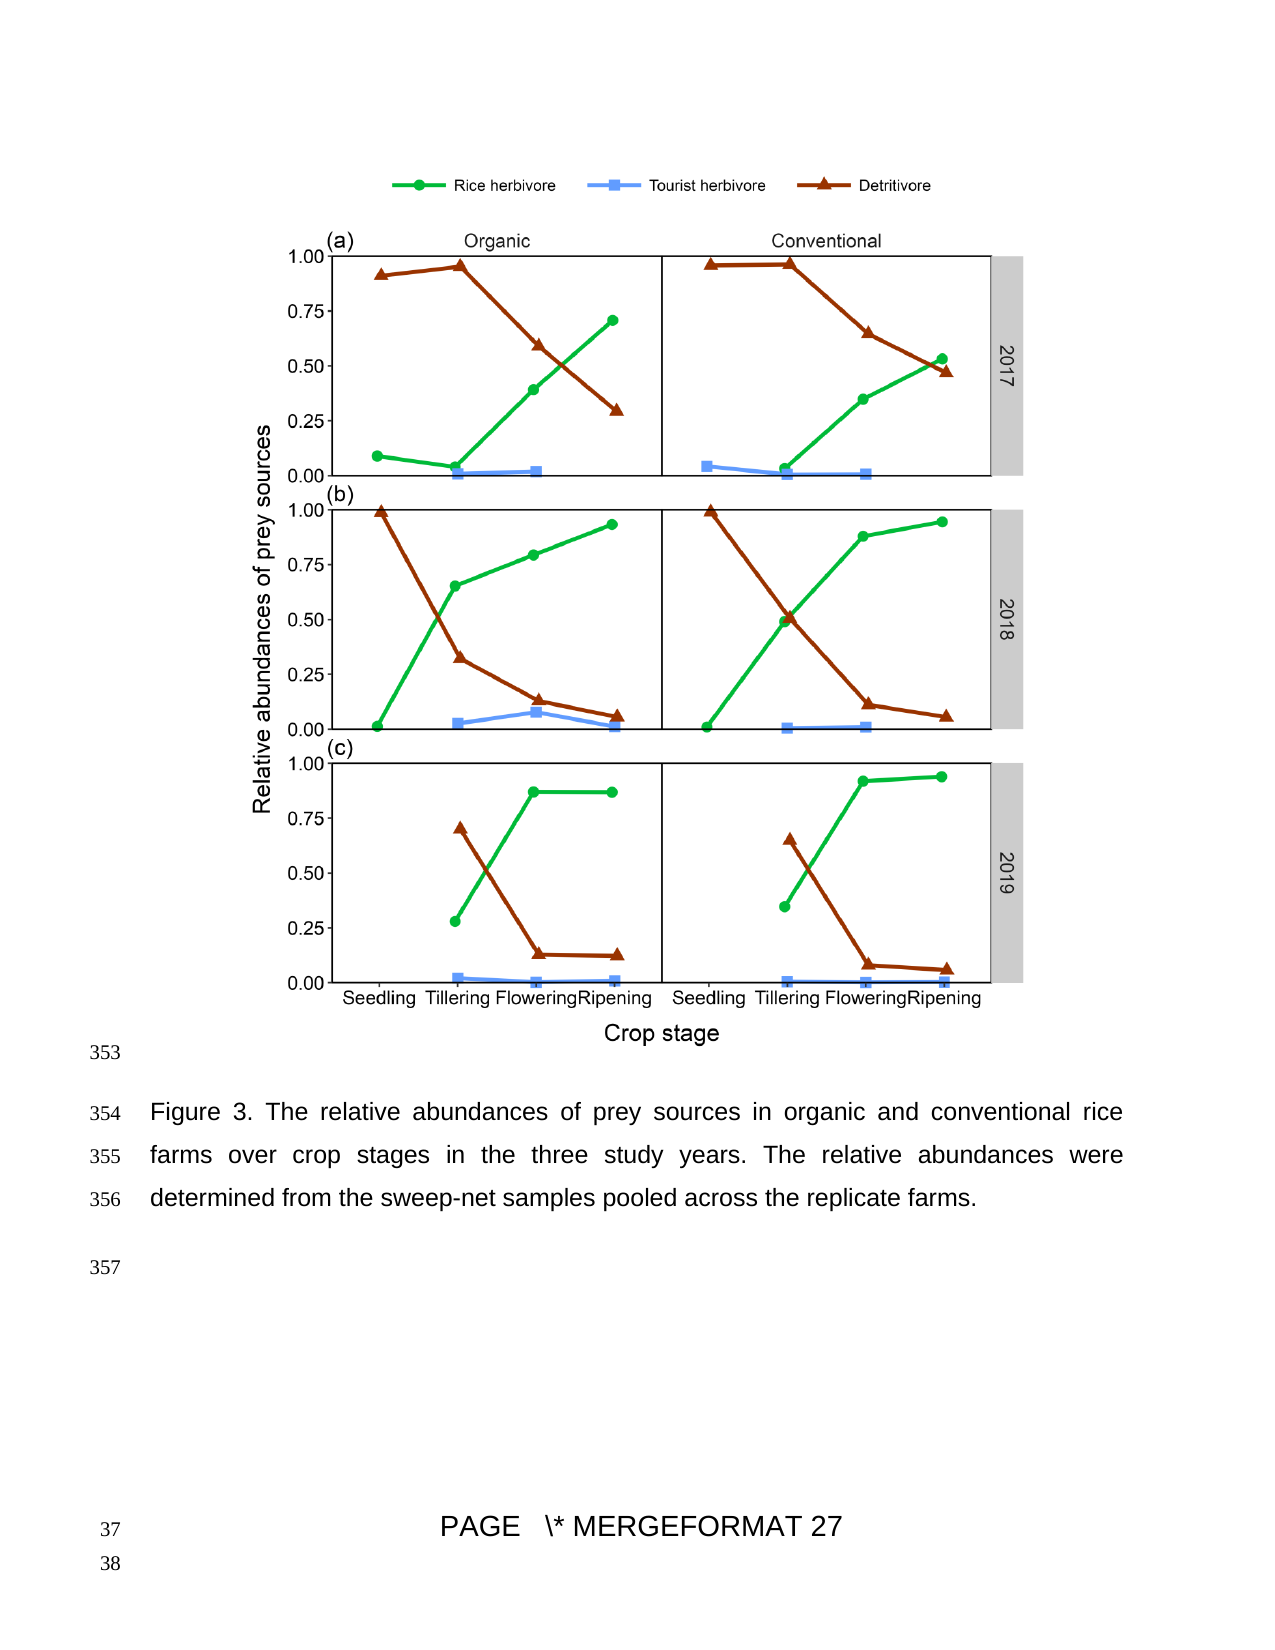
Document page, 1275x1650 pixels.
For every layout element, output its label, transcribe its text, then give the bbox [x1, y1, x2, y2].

picture [239, 150, 1036, 1059]
text Figure 3. The relative abundances of prey sources in organic and conventional rice farms over crop stages in the three study years. The relative abundances were determined from the sweep-net samples pooled across the replicate farms. [150, 1097, 1125, 1212]
